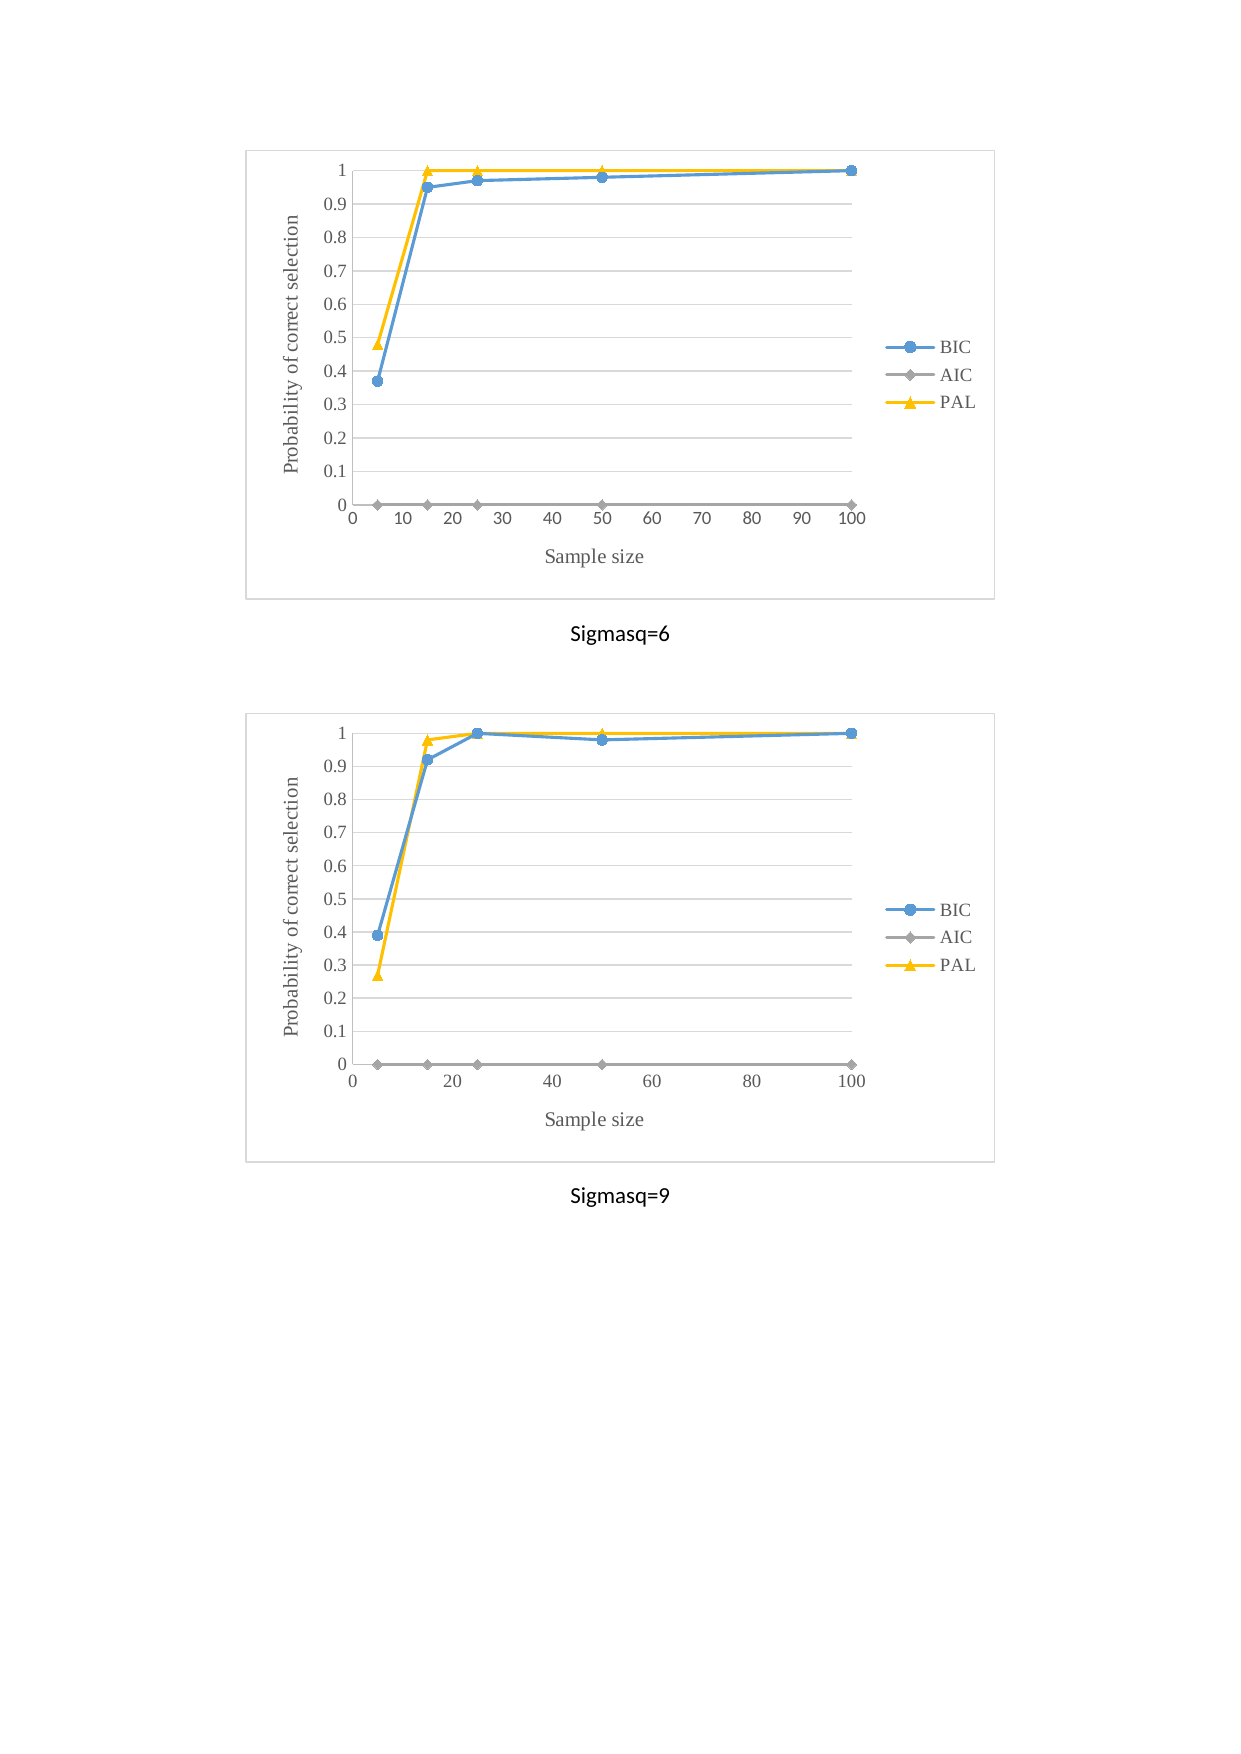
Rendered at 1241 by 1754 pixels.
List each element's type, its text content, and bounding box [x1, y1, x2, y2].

text Sigmasq=9 [150, 1181, 1090, 1209]
text Sigmasq=6 [150, 619, 1090, 647]
